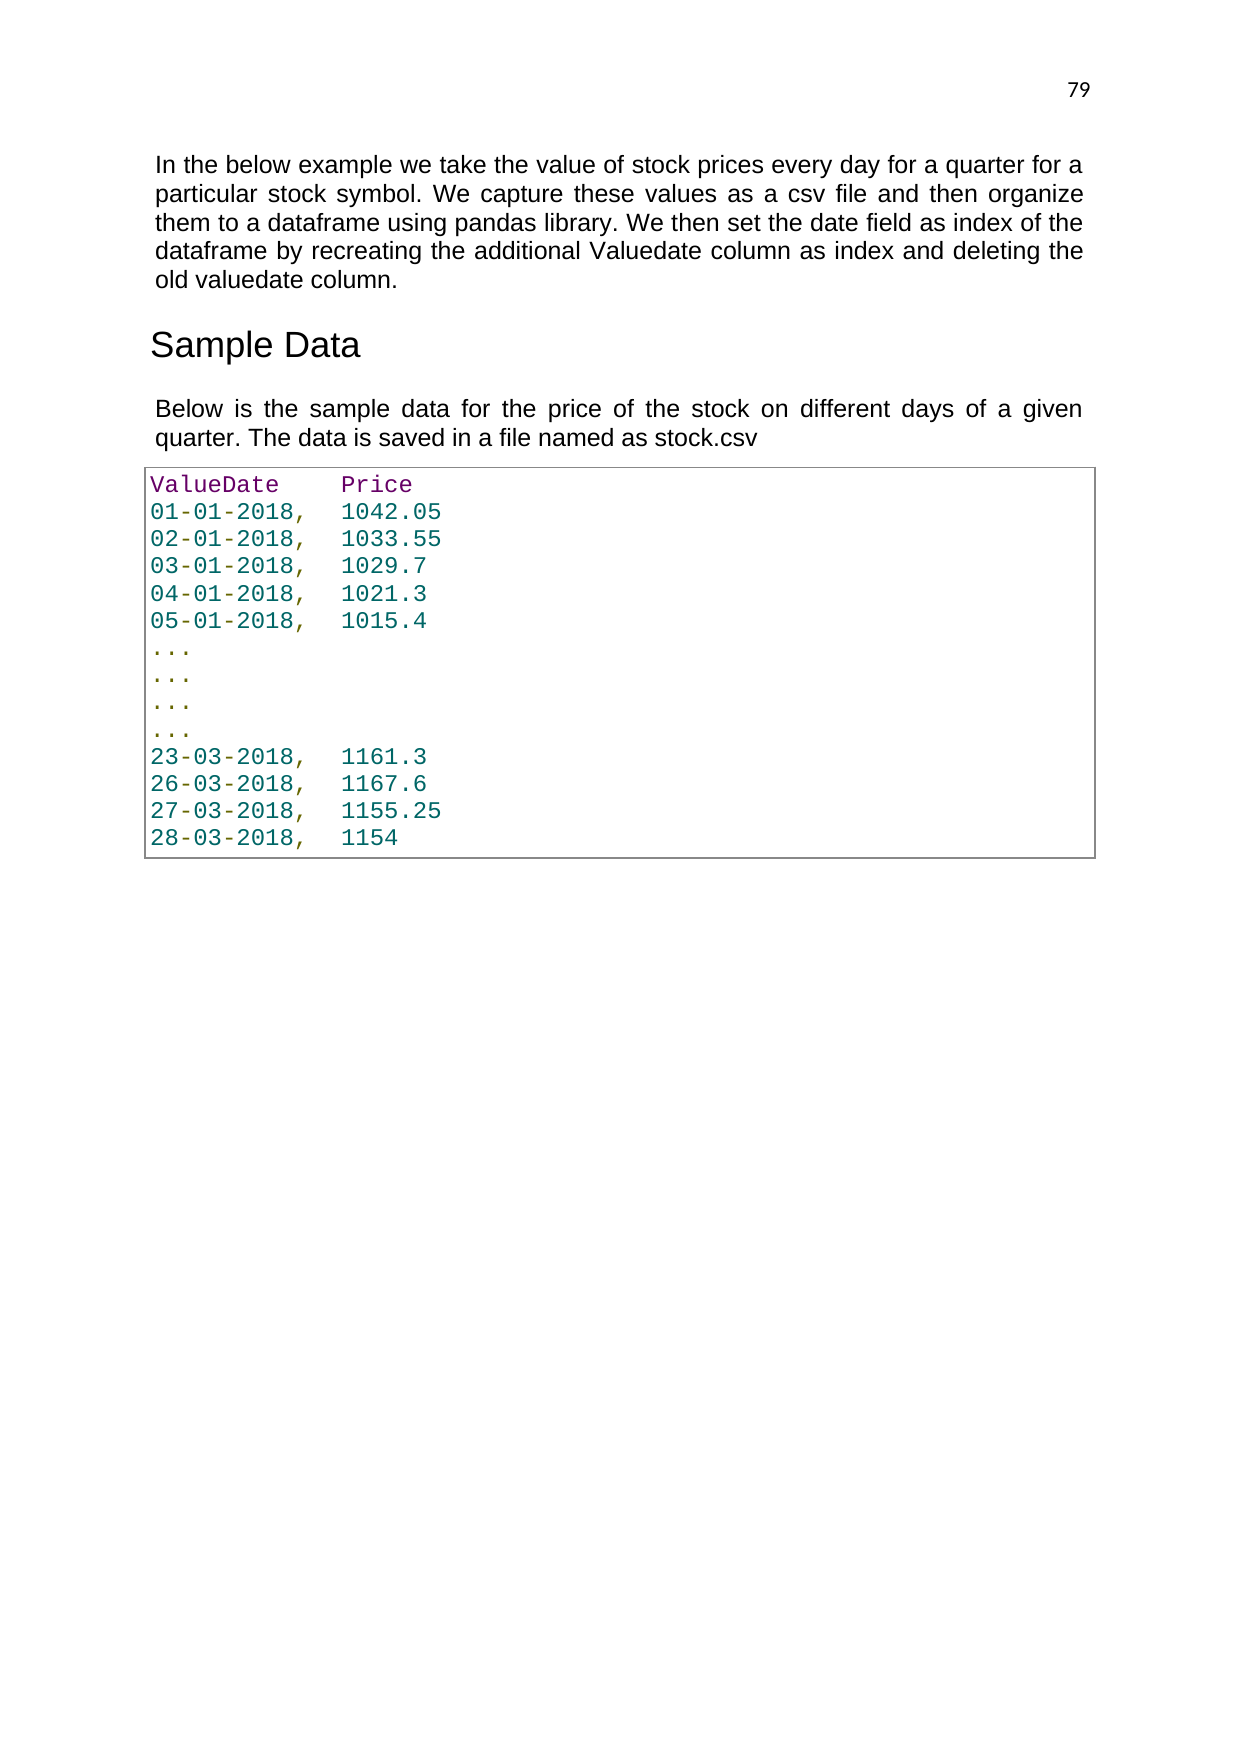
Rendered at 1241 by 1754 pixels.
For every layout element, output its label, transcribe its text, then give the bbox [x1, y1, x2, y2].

text 23-03-2018, 1161.3 [150, 744, 1090, 771]
text 04-01-2018, 1021.3 [150, 581, 1090, 608]
text 05-01-2018, 1015.4 [150, 608, 1090, 635]
text 03-01-2018, 1029.7 [150, 554, 1090, 581]
text ... [150, 635, 1090, 663]
text Sample Data [150, 323, 1090, 365]
text 02-01-2018, 1033.55 [150, 527, 1090, 554]
text ... [150, 690, 1090, 717]
text Below is the sample data for the price of the stock on different days of a given quarter. The data is saved in a file named as stock.csv [155, 394, 1085, 452]
text 01-01-2018, 1042.05 [150, 499, 1090, 527]
text ... [150, 663, 1090, 690]
text In the below example we take the value of stock prices every day for a quarter for a particular stock symbol. We capture these values as a csv file and then organize them to a dataframe using pandas library. We then set the date field as index of the dataframe by recreating the additional Valuedate column as index and deleting the old valuedate column. [155, 150, 1085, 294]
text 27-03-2018, 1155.25 [150, 798, 1090, 820]
text ... [150, 717, 1090, 744]
text 26-03-2018, 1167.6 [150, 771, 1090, 798]
text ValueDate Price [146, 468, 1094, 499]
text 28-03-2018, 1154 [146, 820, 1094, 857]
